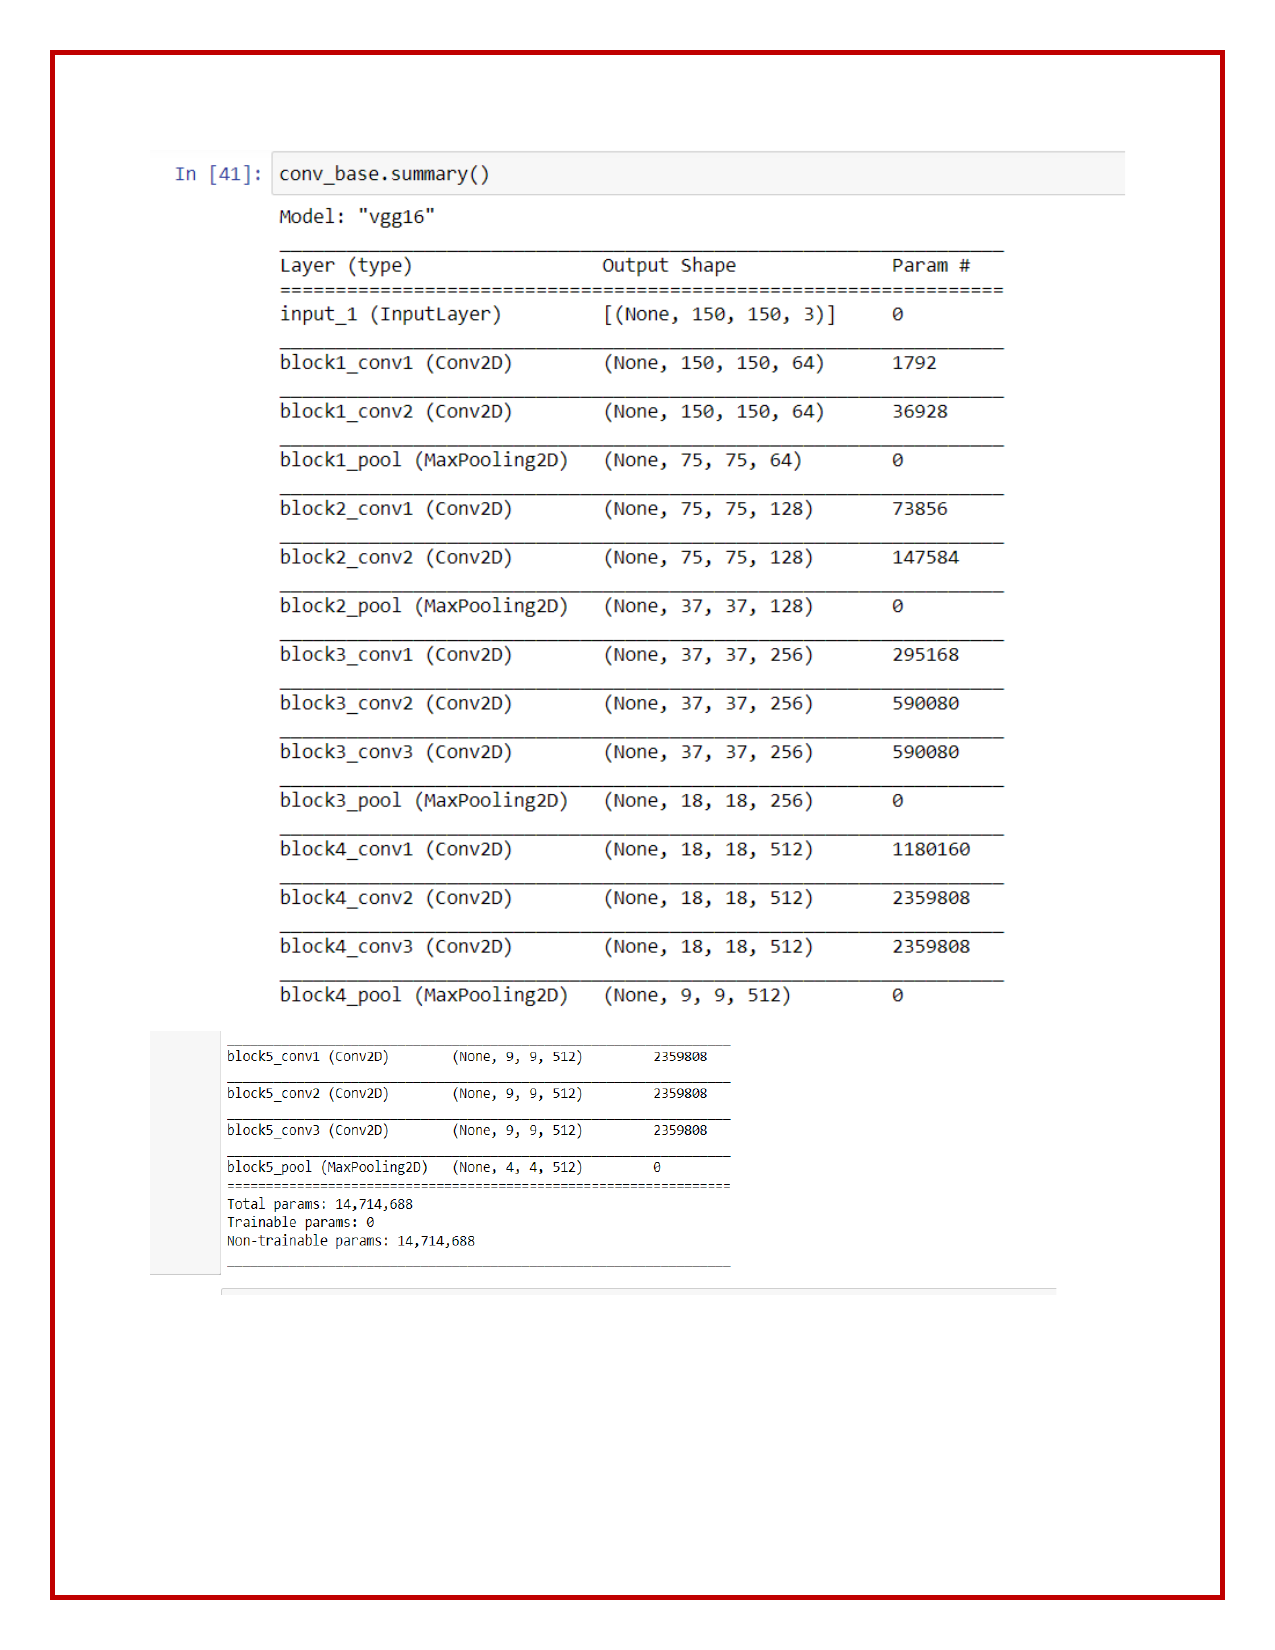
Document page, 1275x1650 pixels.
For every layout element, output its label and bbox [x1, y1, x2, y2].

picture [150, 1031, 1057, 1295]
picture [150, 150, 1125, 1013]
